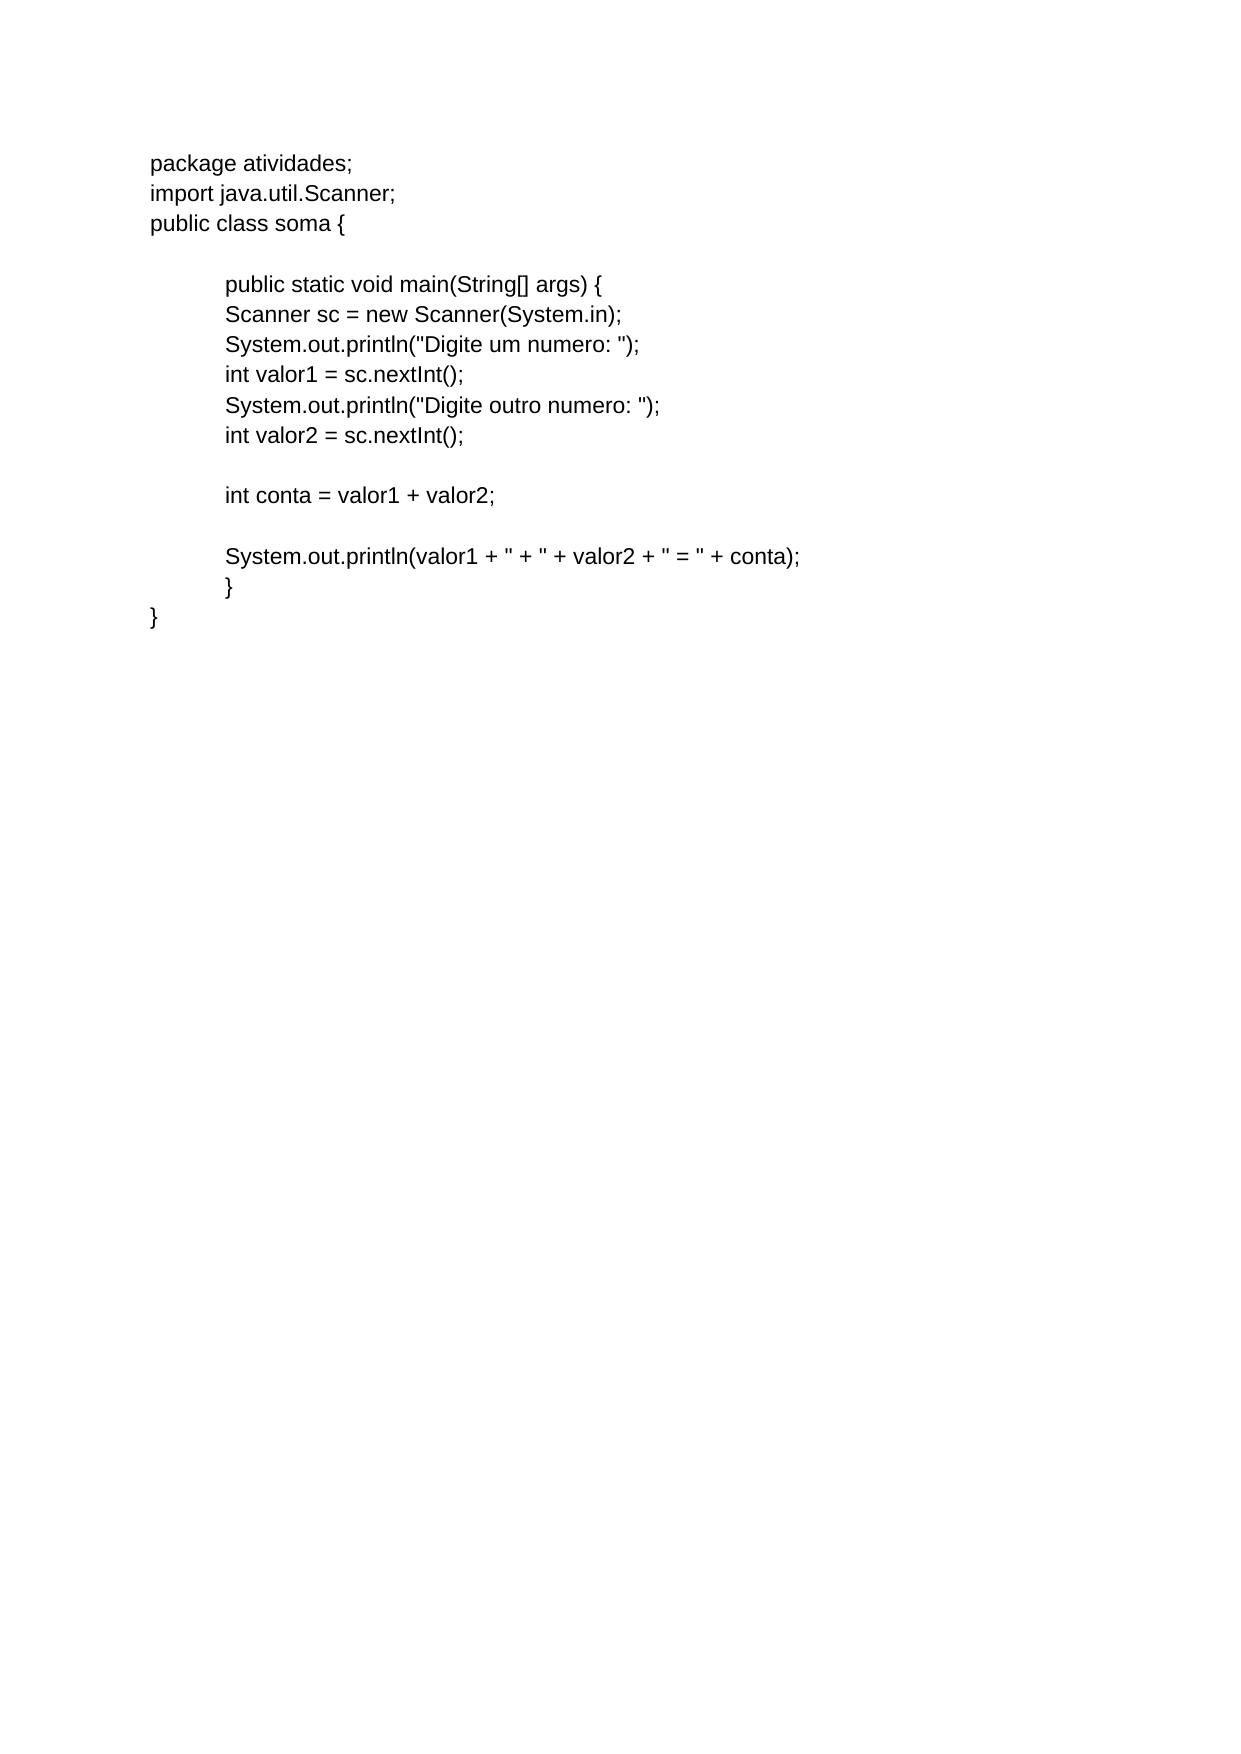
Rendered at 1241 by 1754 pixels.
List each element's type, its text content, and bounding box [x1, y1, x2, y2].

text package atividades; [150, 150, 1090, 176]
text int conta = valor1 + valor2; [150, 482, 1090, 509]
text Scanner sc = new Scanner(System.in); [150, 301, 1090, 327]
text int valor2 = sc.nextInt(); [150, 422, 1090, 448]
text int valor1 = sc.nextInt(); [150, 361, 1090, 388]
text System.out.println("Digite outro numero: "); [150, 392, 1090, 418]
text System.out.println(valor1 + " + " + valor2 + " = " + conta); [150, 543, 1090, 569]
text } [150, 603, 1090, 629]
text import java.util.Scanner; [150, 180, 1090, 207]
text } [150, 573, 1090, 599]
text System.out.println("Digite um numero: "); [150, 331, 1090, 358]
text public class soma { [150, 210, 1090, 237]
text public static void main(String[] args) { [150, 271, 1090, 297]
